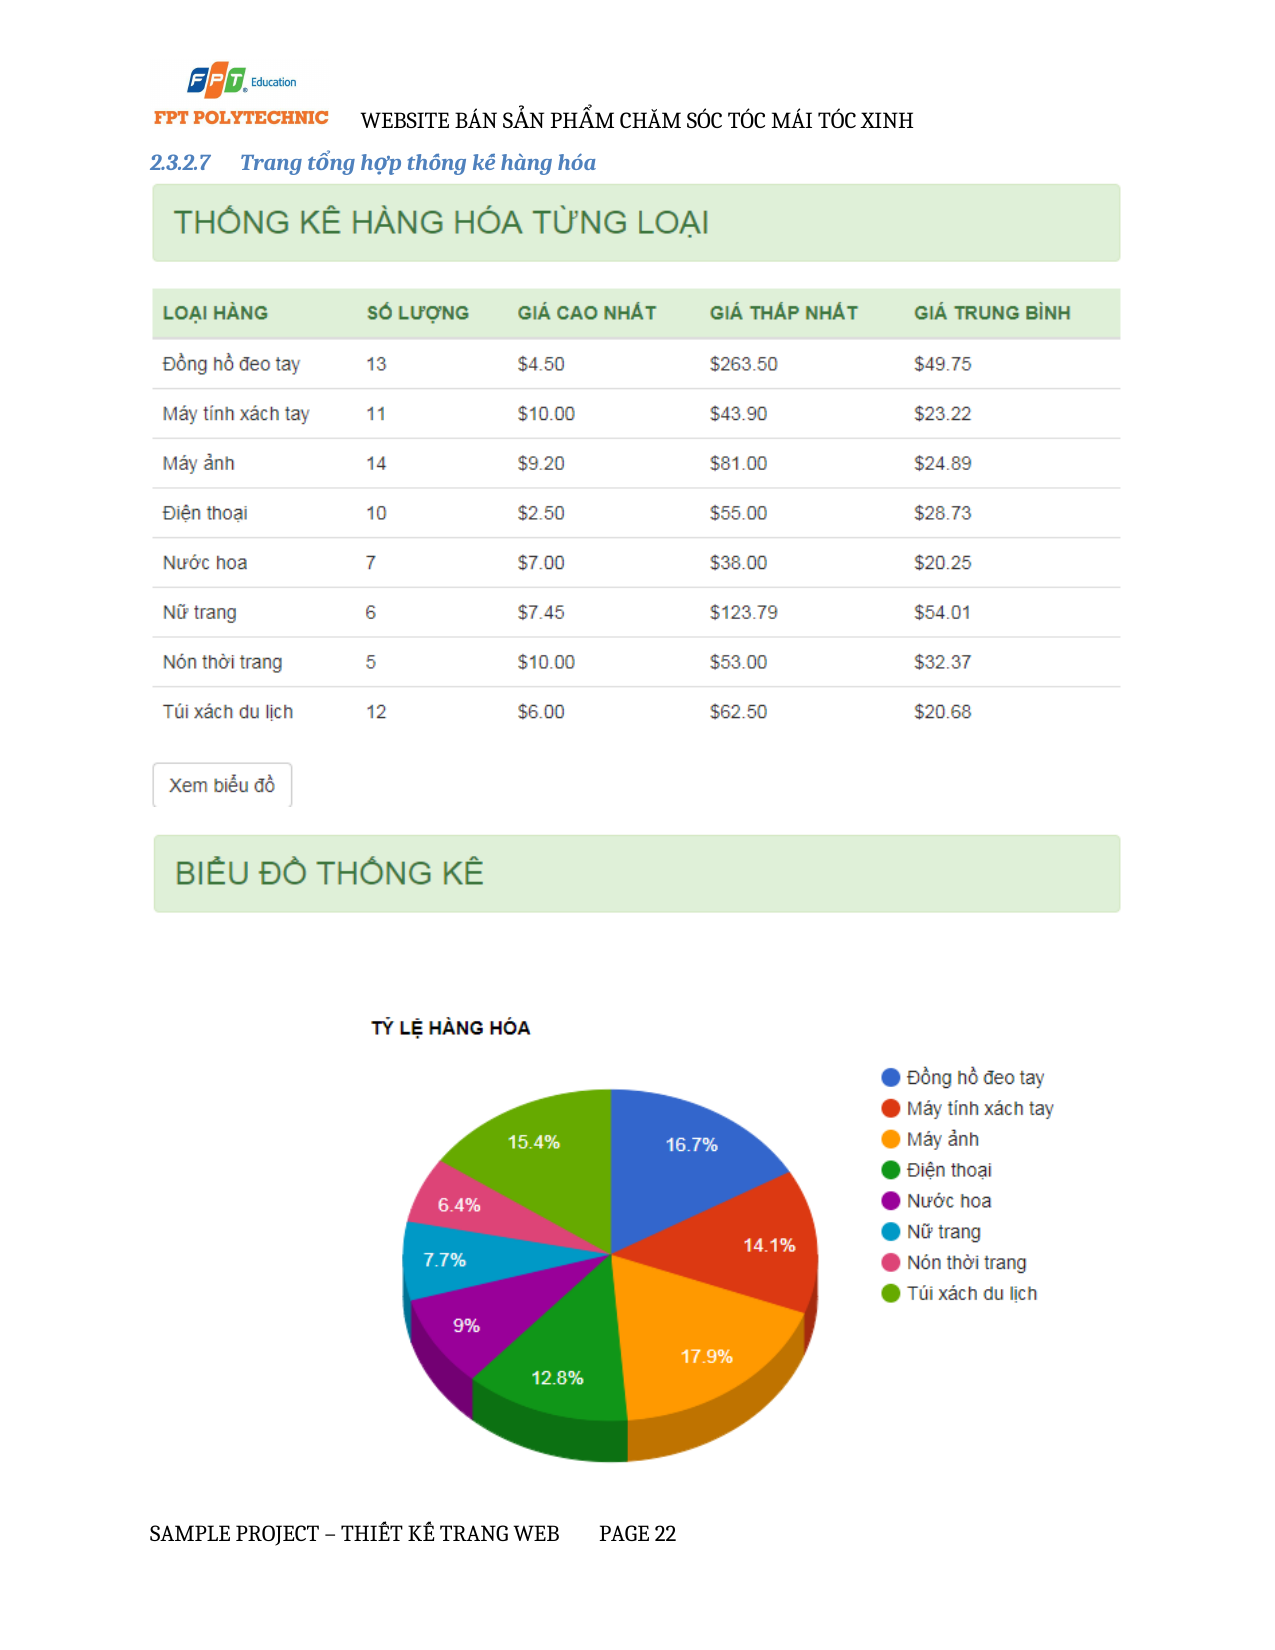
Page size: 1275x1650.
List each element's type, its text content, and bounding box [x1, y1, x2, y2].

picture [150, 831, 1125, 1477]
subtitle Trang tổng hợp thống kế hàng hóa [150, 150, 1125, 176]
picture [150, 59, 331, 129]
picture [150, 180, 1125, 807]
